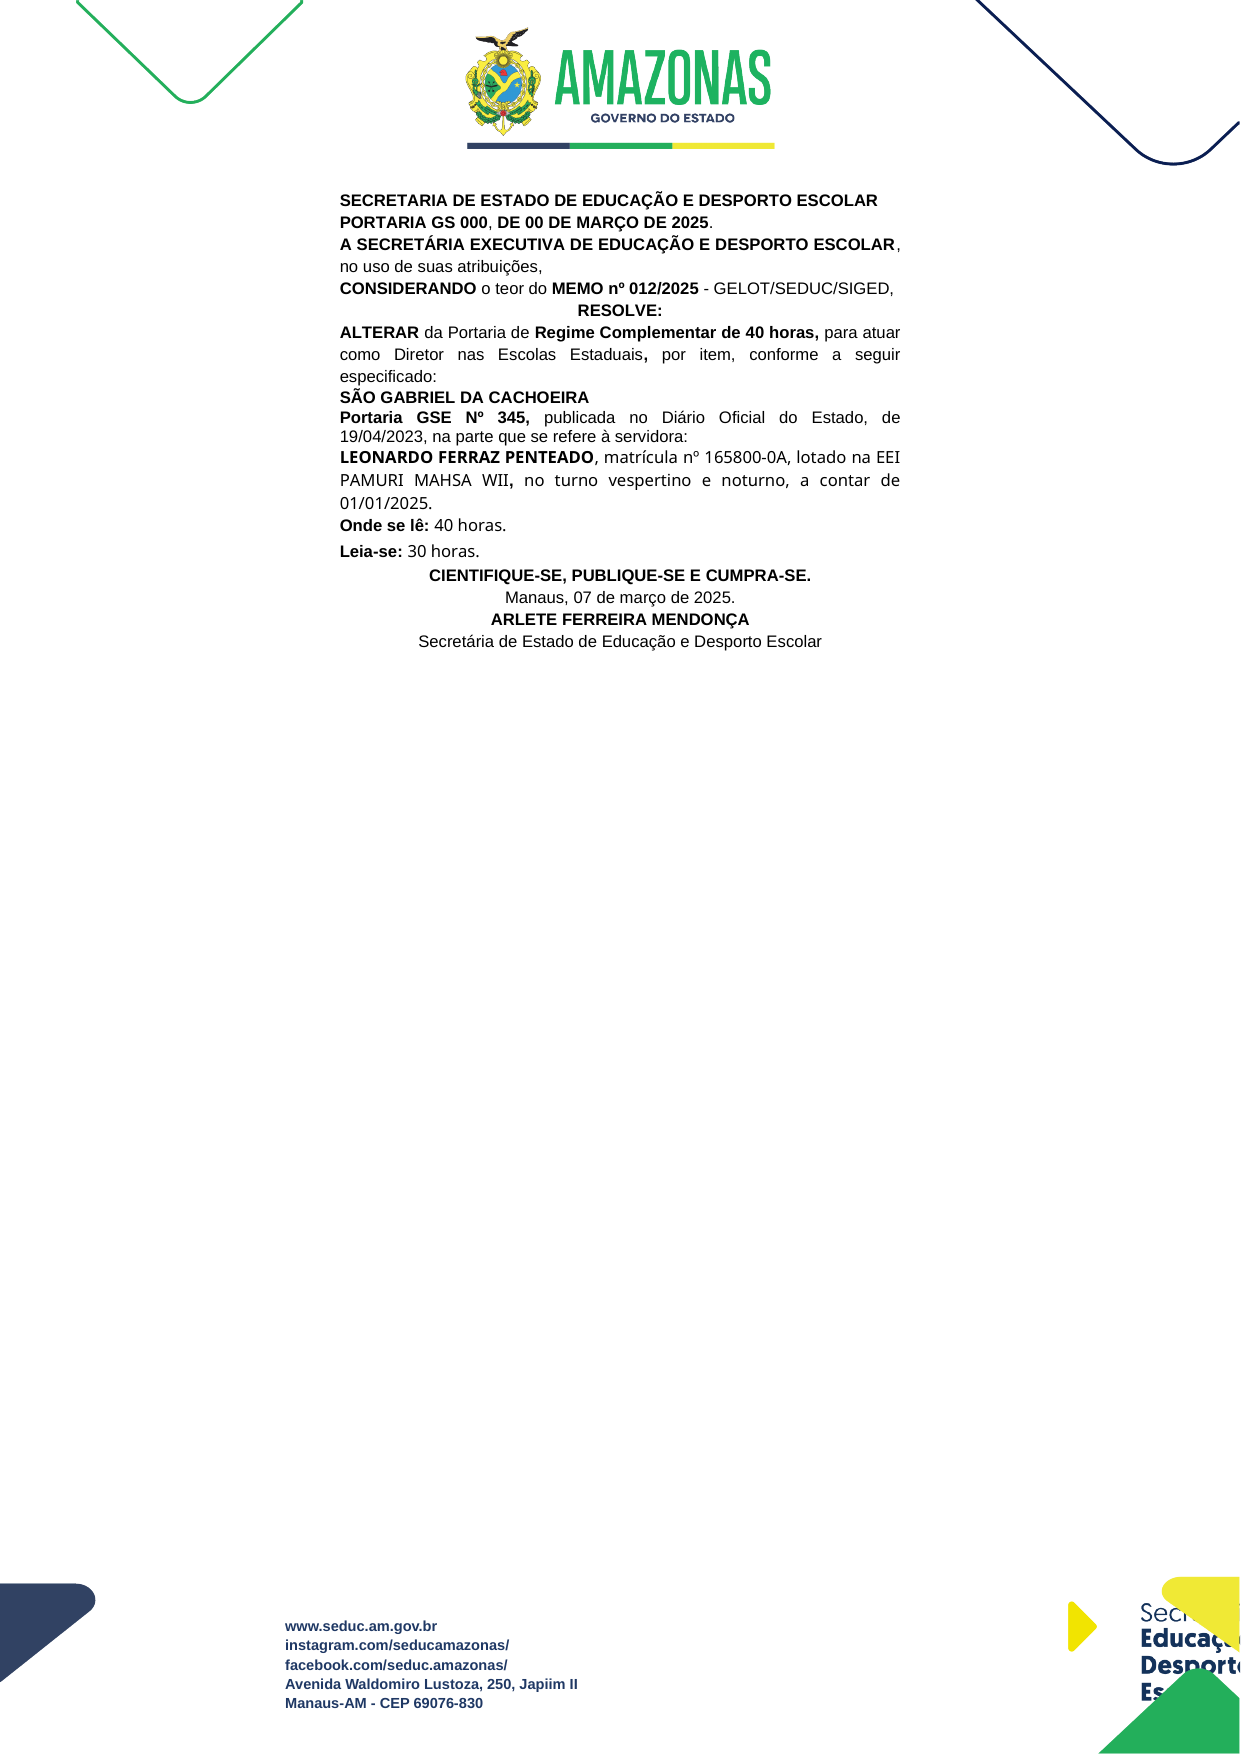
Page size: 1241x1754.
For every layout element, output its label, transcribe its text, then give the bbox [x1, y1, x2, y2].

text CONSIDERANDO o teor do MEMO nº 012/2025 - GELOT/SEDUC/SIGED, [339, 278, 901, 298]
picture [67, 0, 313, 111]
picture [969, 0, 1240, 170]
text SECRETARIA DE ESTADO DE EDUCAÇÃO E DESPORTO ESCOLAR [339, 191, 901, 210]
text Leia-se: 30 horas. [339, 540, 901, 563]
text Onde se lê: 40 horas. [339, 514, 901, 537]
text RESOLVE: [339, 300, 901, 319]
picture [465, 27, 775, 149]
text PORTARIA GS 000, DE 00 DE MARÇO DE 2025. [339, 212, 901, 232]
text Secretária de Estado de Educação e Desporto Escolar [339, 632, 901, 651]
text Portaria GSE Nº 345, publicada no Diário Oficial do Estado, de 19/04/2023, na parte que se refere à servidora: [339, 407, 901, 446]
text A SECRETÁRIA EXECUTIVA DE EDUCAÇÃO E DESPORTO ESCOLAR, no uso de suas atribuições, [339, 234, 901, 276]
picture [1059, 1567, 1241, 1754]
text ALTERAR da Portaria de Regime Complementar de 40 horas, para atuar como Diretor nas Escolas Estaduais, por item, conforme a seguir especificado: [339, 322, 901, 386]
text SÃO GABRIEL DA CACHOEIRA [339, 388, 901, 407]
text ARLETE FERREIRA MENDONÇA [339, 610, 901, 629]
text Manaus, 07 de março de 2025. [339, 588, 901, 607]
text LEONARDO FERRAZ PENTEADO, matrícula nº 165800-0A, lotado na EEI PAMURI MAHSA WII, no turno vespertino e noturno, a contar de 01/01/2025. [339, 446, 901, 514]
text CIENTIFIQUE-SE, PUBLIQUE-SE E CUMPRA-SE. [339, 566, 901, 585]
picture [0, 1567, 111, 1754]
